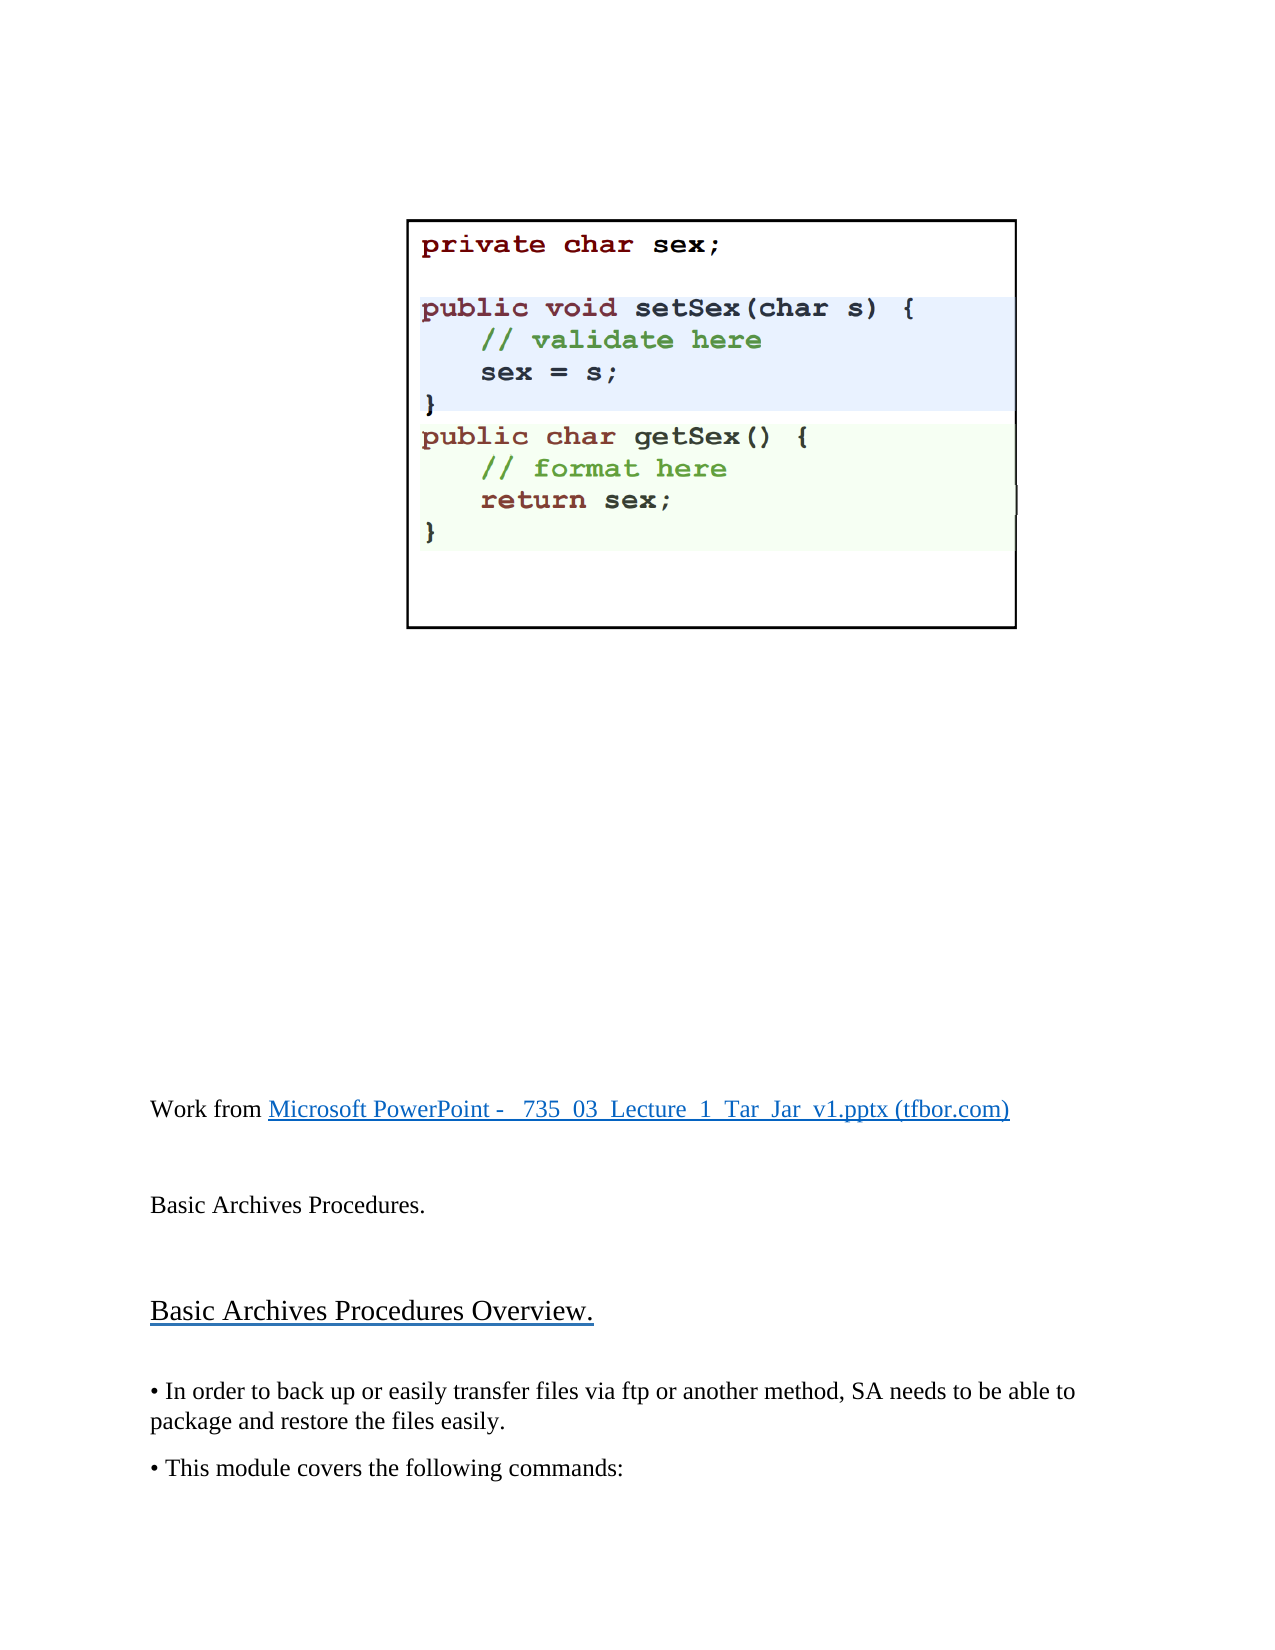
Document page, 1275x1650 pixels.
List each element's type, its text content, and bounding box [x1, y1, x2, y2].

text • In order to back up or easily transfer files via ftp or another method, SA needs to be able to package and restore the files easily. [150, 1376, 1125, 1435]
text Work from Microsoft PowerPoint - _735_03_Lecture_1_Tar_Jar_v1.pptx (tfbor.com) [150, 1094, 1125, 1123]
picture [150, 197, 1033, 646]
subtitle Basic Archives Procedures Overview. [150, 1293, 1125, 1327]
text Basic Archives Procedures. [150, 1190, 1125, 1218]
text • This module covers the following commands: [150, 1453, 1125, 1482]
